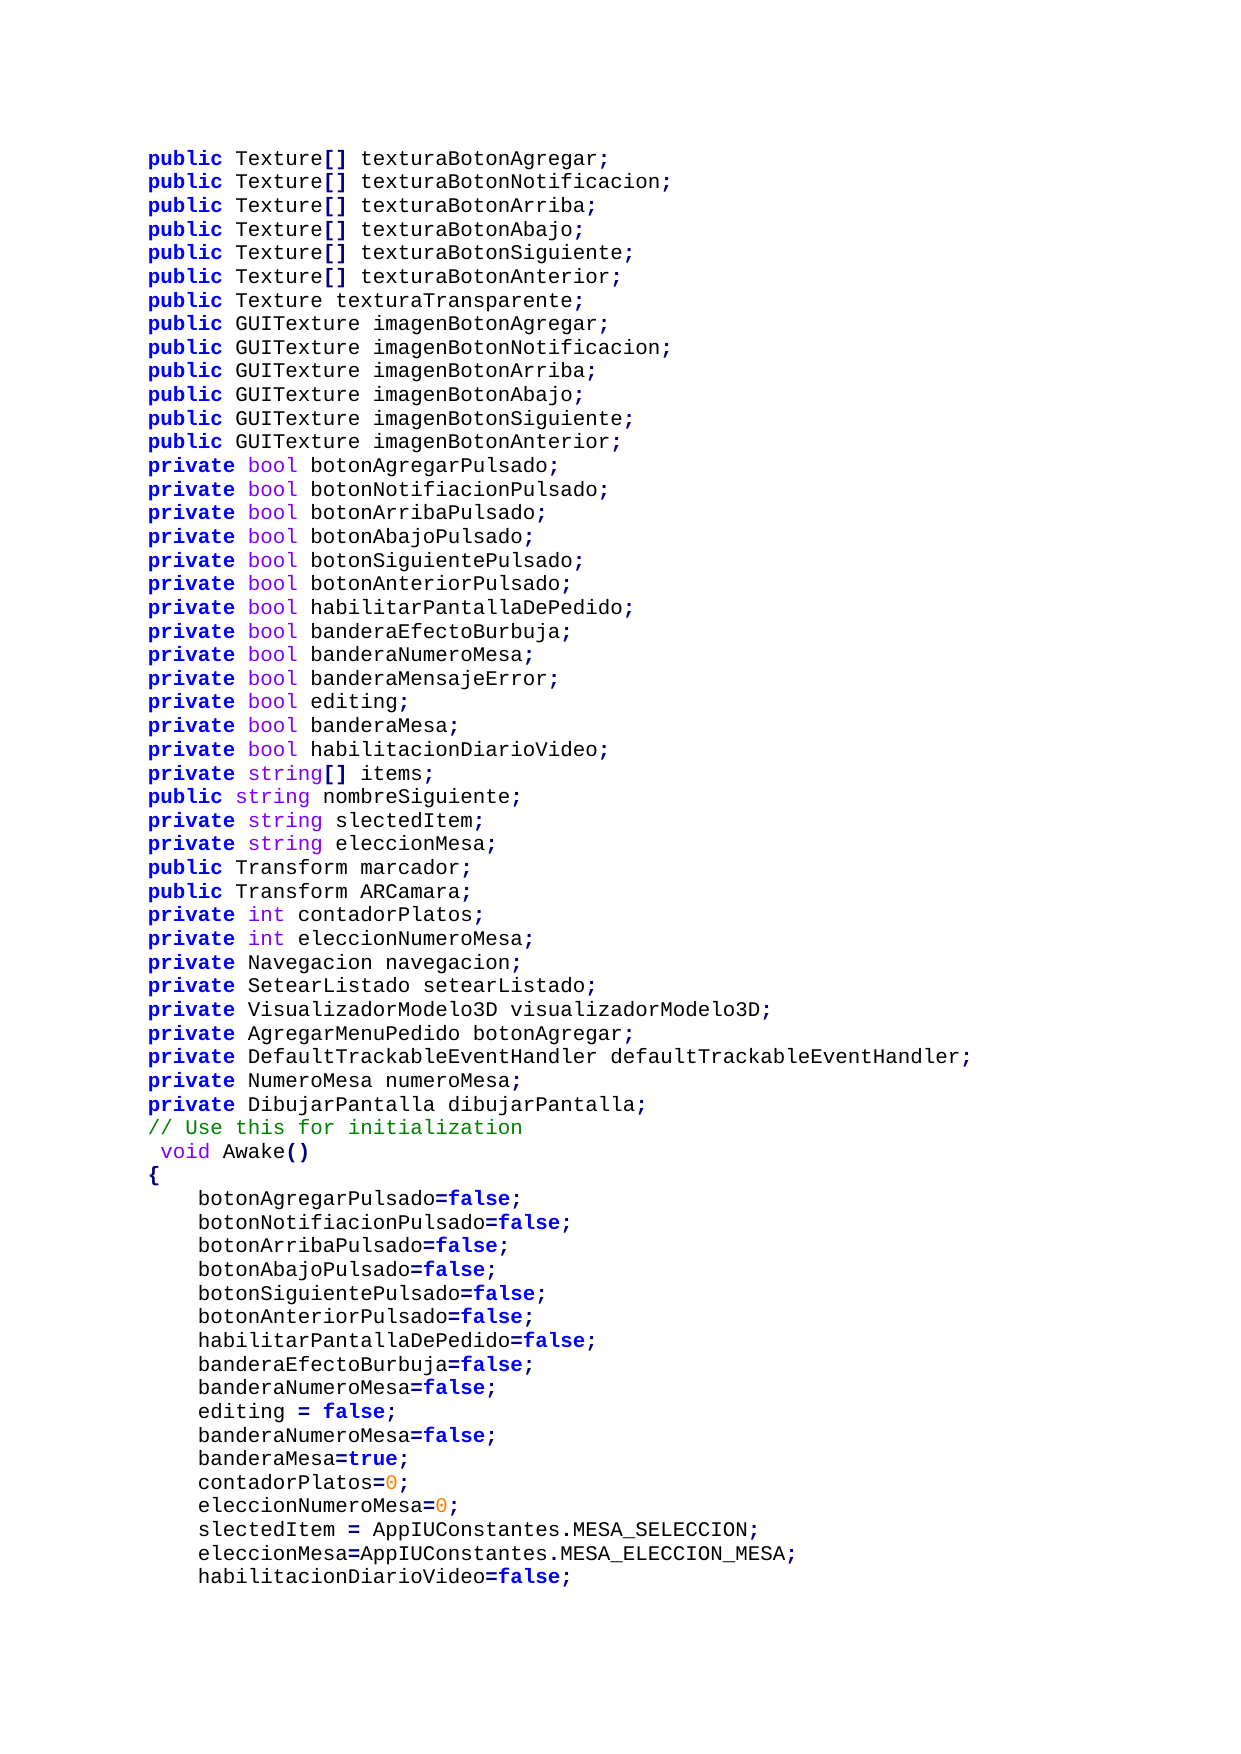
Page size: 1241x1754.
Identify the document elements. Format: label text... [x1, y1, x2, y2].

text private bool habilitacionDiarioVideo; [148, 739, 1122, 762]
text eleccionMesa=AppIUConstantes.MESA_ELECCION_MESA; [148, 1543, 1122, 1566]
text editing = false; [148, 1401, 1122, 1424]
text private DefaultTrackableEventHandler defaultTrackableEventHandler; [148, 1046, 1122, 1070]
text public GUITexture imagenBotonNotificacion; [148, 337, 1122, 361]
text private Navegacion navegacion; [148, 952, 1122, 975]
text void Awake() [148, 1141, 1122, 1164]
text private bool habilitarPantallaDePedido; [148, 597, 1122, 621]
text private SetearListado setearListado; [148, 975, 1122, 999]
text private string[] items; [148, 762, 1122, 786]
text public GUITexture imagenBotonArriba; [148, 361, 1122, 384]
text private bool botonArribaPulsado; [148, 502, 1122, 526]
text eleccionNumeroMesa=0; [148, 1496, 1122, 1519]
text private bool botonNotifiacionPulsado; [148, 479, 1122, 502]
text public Texture[] texturaBotonArriba; [148, 195, 1122, 219]
text private bool banderaMensajeError; [148, 668, 1122, 692]
text private DibujarPantalla dibujarPantalla; [148, 1093, 1122, 1117]
text public GUITexture imagenBotonAbajo; [148, 384, 1122, 408]
text public Texture texturaTransparente; [148, 289, 1122, 313]
text banderaEfectoBurbuja=false; [148, 1354, 1122, 1377]
text slectedItem = AppIUConstantes.MESA_SELECCION; [148, 1519, 1122, 1543]
text botonAbajoPulsado=false; [148, 1259, 1122, 1283]
text private bool botonSiguientePulsado; [148, 550, 1122, 573]
text public Texture[] texturaBotonAgregar; [148, 148, 1122, 171]
text public Texture[] texturaBotonAnterior; [148, 266, 1122, 289]
text private int eleccionNumeroMesa; [148, 928, 1122, 952]
text private bool botonAnteriorPulsado; [148, 573, 1122, 597]
text private bool editing; [148, 692, 1122, 715]
text public Texture[] texturaBotonAbajo; [148, 219, 1122, 242]
text public Texture[] texturaBotonNotificacion; [148, 171, 1122, 195]
text public Texture[] texturaBotonSiguiente; [148, 242, 1122, 266]
text botonSiguientePulsado=false; [148, 1283, 1122, 1306]
text banderaMesa=true; [148, 1448, 1122, 1472]
text private AgregarMenuPedido botonAgregar; [148, 1023, 1122, 1046]
text private bool banderaNumeroMesa; [148, 644, 1122, 668]
text public Transform ARCamara; [148, 881, 1122, 904]
text contadorPlatos=0; [148, 1472, 1122, 1496]
text private bool botonAgregarPulsado; [148, 455, 1122, 479]
text botonAnteriorPulsado=false; [148, 1306, 1122, 1330]
text botonArribaPulsado=false; [148, 1235, 1122, 1259]
text private bool banderaMesa; [148, 715, 1122, 739]
text public string nombreSiguiente; [148, 786, 1122, 810]
text banderaNumeroMesa=false; [148, 1377, 1122, 1401]
text private bool botonAbajoPulsado; [148, 526, 1122, 550]
text public GUITexture imagenBotonAnterior; [148, 431, 1122, 455]
text public GUITexture imagenBotonSiguiente; [148, 408, 1122, 431]
text private VisualizadorModelo3D visualizadorModelo3D; [148, 999, 1122, 1023]
text botonAgregarPulsado=false; [148, 1188, 1122, 1212]
text botonNotifiacionPulsado=false; [148, 1212, 1122, 1235]
text private NumeroMesa numeroMesa; [148, 1070, 1122, 1093]
text public GUITexture imagenBotonAgregar; [148, 313, 1122, 337]
text private int contadorPlatos; [148, 904, 1122, 928]
text habilitacionDiarioVideo=false; [148, 1566, 1122, 1590]
text private bool banderaEfectoBurbuja; [148, 621, 1122, 644]
text private string slectedItem; [148, 810, 1122, 833]
text // Use this for initialization [148, 1117, 1122, 1141]
text { [148, 1164, 1122, 1188]
text habilitarPantallaDePedido=false; [148, 1330, 1122, 1354]
text public Transform marcador; [148, 857, 1122, 881]
text banderaNumeroMesa=false; [148, 1424, 1122, 1448]
text private string eleccionMesa; [148, 833, 1122, 857]
